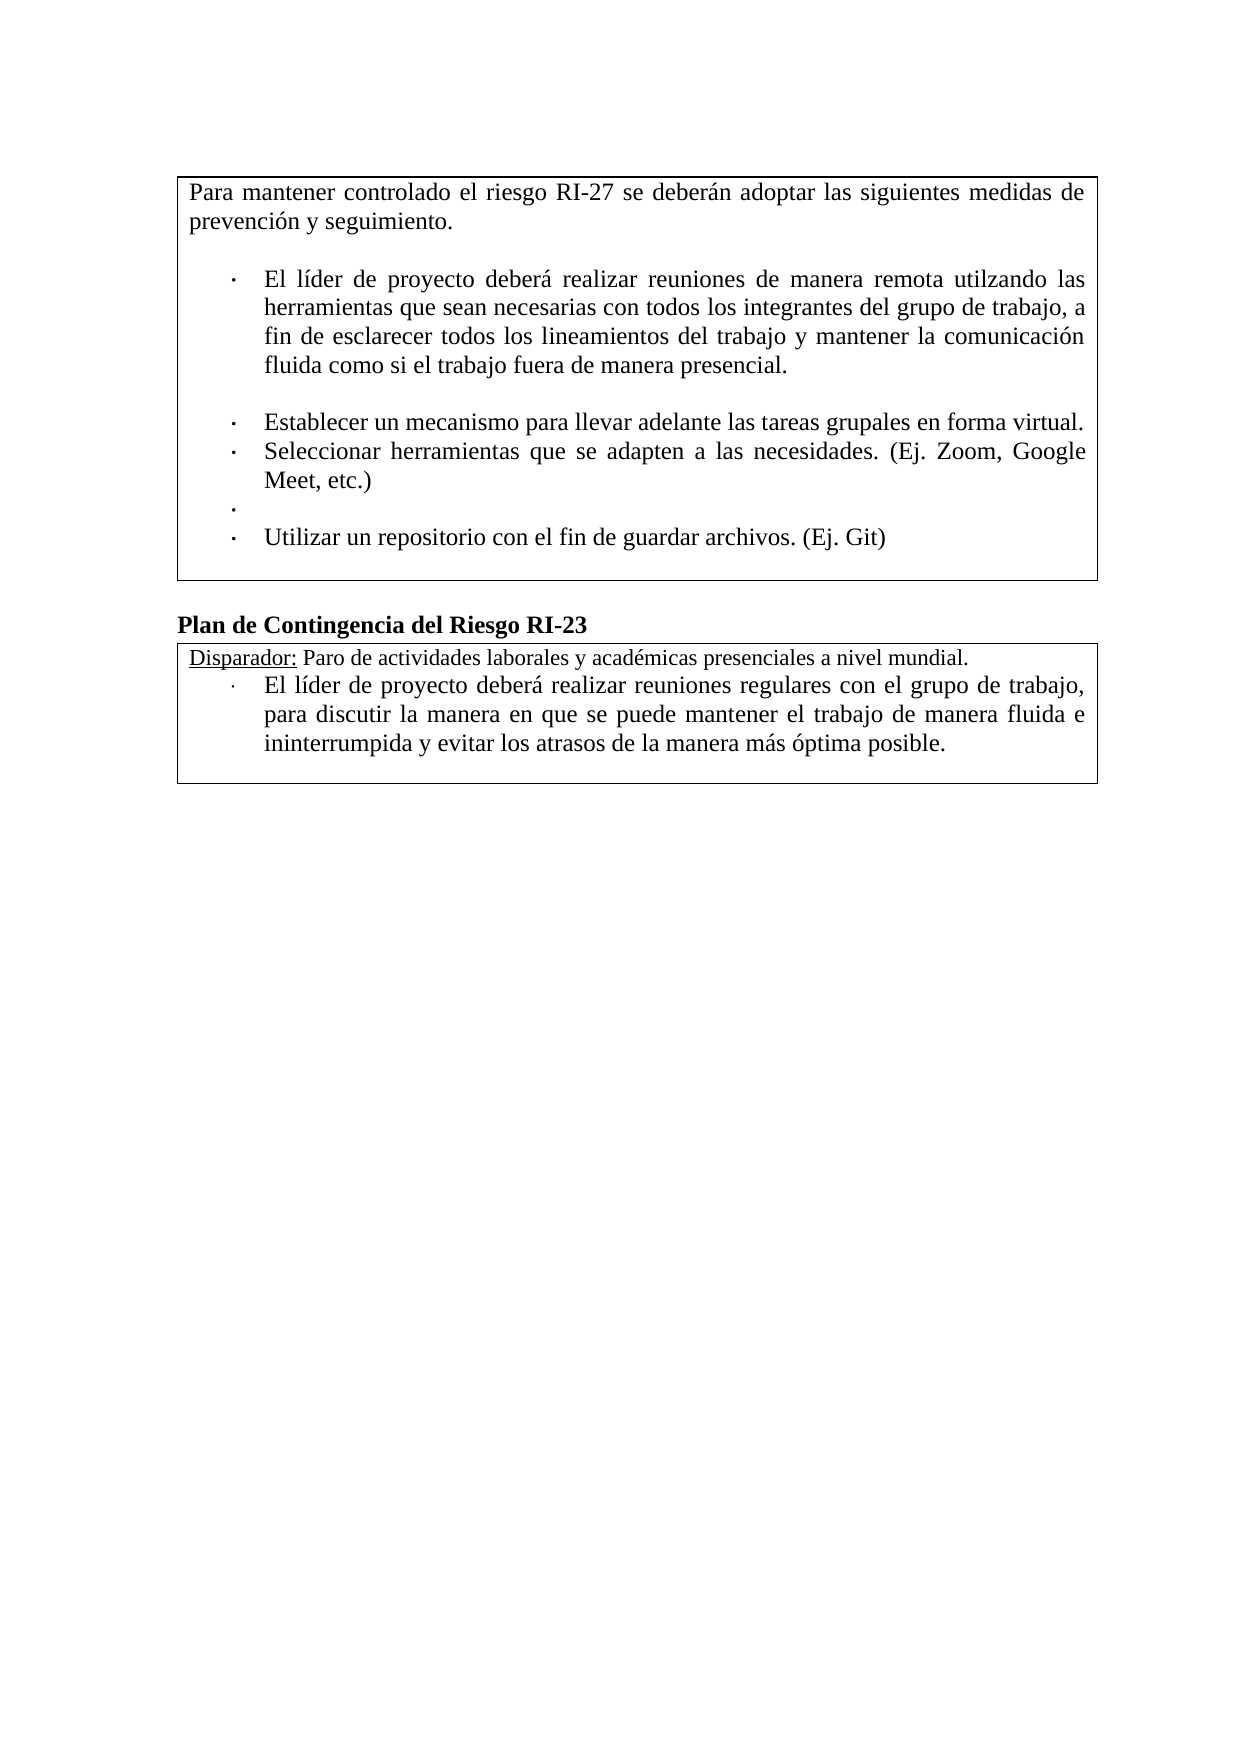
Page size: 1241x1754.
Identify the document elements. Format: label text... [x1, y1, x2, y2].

table_header Para mantener controlado el riesgo RI-27 se deberán adoptar las siguientes medidas de prevención y seguimiento. El líder de proyecto deberá realizar reuniones de manera remota utilzando las herramientas que sean necesarias con todos los integrantes del grupo de trabajo, a fin de esclarecer todos los lineamientos del trabajo y mantener la comunicación fluida como si el trabajo fuera de manera presencial. Establecer un mecanismo para llevar adelante las tareas grupales en forma virtual. Seleccionar herramientas que se adapten a las necesidades. (Ej. Zoom, Google Meet, etc.) Utilizar un repositorio con el fin de guardar archivos. (Ej. Git) [178, 178, 1097, 580]
table_header Disparador: Paro de actividades laborales y académicas presenciales a nivel mundial. El líder de proyecto deberá realizar reuniones regulares con el grupo de trabajo, para discutir la manera en que se puede mantener el trabajo de manera fluida e ininterrumpida y evitar los atrasos de la manera más óptima posible. [178, 644, 1097, 783]
text Plan de Contingencia del Riesgo RI-23 [177, 610, 1063, 638]
